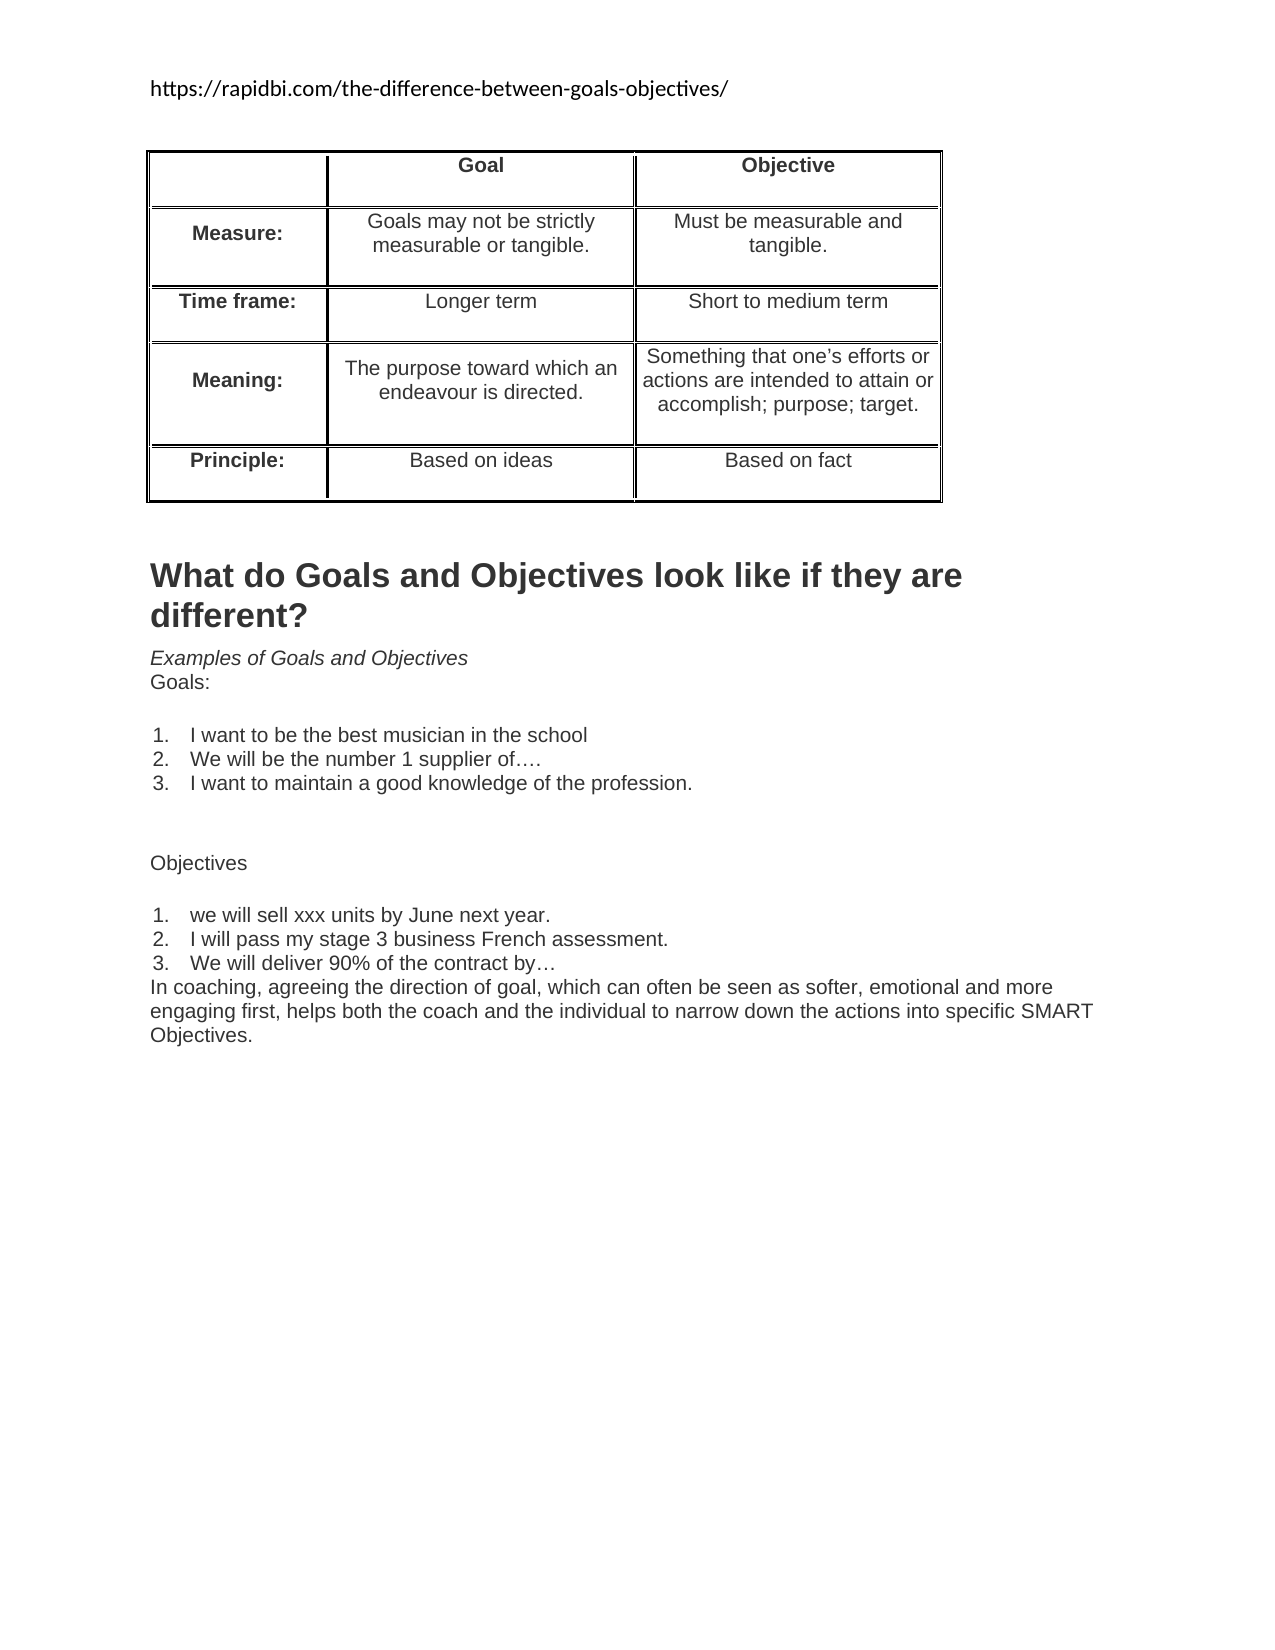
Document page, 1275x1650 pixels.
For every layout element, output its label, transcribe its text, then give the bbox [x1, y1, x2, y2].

list we will sell xxx units by June next year. [152, 903, 1125, 927]
text In coaching, agreeing the direction of goal, which can often be seen as softer, emotional and more engaging first, helps both the coach and the individual to narrow down the actions into specific SMART Objectives. [150, 975, 1125, 1047]
text Examples of Goals and Objectives Goals: [150, 646, 1125, 694]
table_cell Short to medium term [637, 285, 940, 341]
table_cell Goals may not be strictly measurable or tangible. [329, 209, 633, 285]
list I will pass my stage 3 business French assessment. [152, 927, 1125, 951]
table_cell Based on fact [635, 444, 940, 500]
table_cell Something that one’s efforts or actions are intended to attain or accomplish; purpose; target. [635, 341, 941, 444]
table_cell Must be measurable and tangible. [635, 206, 941, 285]
table_header Goal [327, 152, 635, 206]
list I want to maintain a good knowledge of the profession. [152, 770, 1125, 794]
list I want to be the best musician in the school [152, 722, 1125, 746]
list We will be the number 1 supplier of…. [152, 746, 1125, 770]
table_cell Measure: [148, 206, 327, 285]
table_cell Based on ideas [327, 444, 635, 500]
table_cell Meaning: [148, 341, 327, 444]
table_cell Longer term [329, 289, 633, 341]
table_header [150, 153, 327, 206]
list We will deliver 90% of the contract by… [152, 951, 1125, 975]
table_cell Time frame: [150, 285, 326, 341]
text Objectives [150, 850, 1125, 874]
text What do Goals and Objectives look like if they are different? [150, 556, 1125, 635]
table_cell Principle: [150, 444, 327, 500]
table_cell The purpose toward which an endeavour is directed. [329, 344, 633, 444]
table_header Objective [635, 153, 940, 206]
